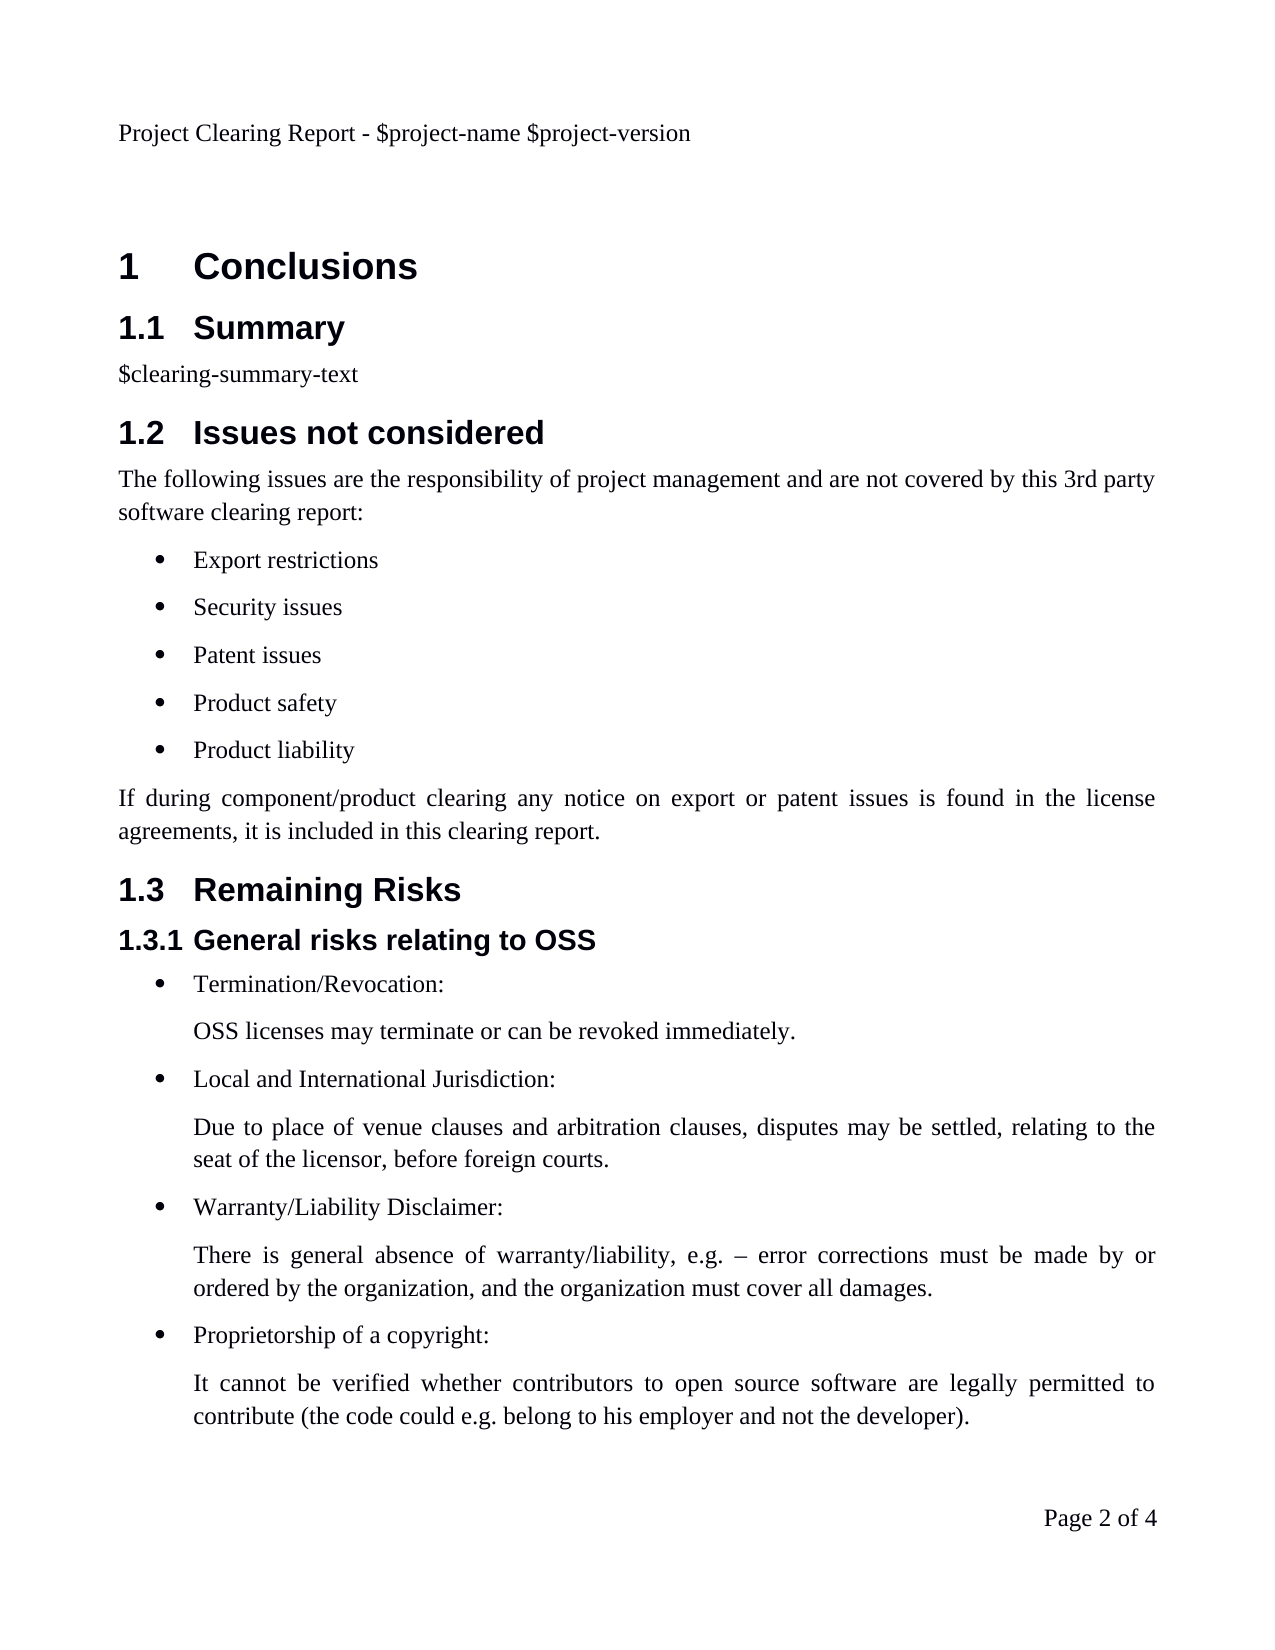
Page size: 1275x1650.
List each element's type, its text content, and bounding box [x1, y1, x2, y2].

subtitle General risks relating to OSS [118, 923, 1157, 956]
subtitle Conclusions [118, 244, 1157, 288]
list Product safety [156, 688, 1157, 716]
list Product liability [156, 735, 1157, 764]
list Security issues [156, 592, 1157, 621]
list Warranty/Liability Disclaimer: [156, 1192, 1157, 1221]
subtitle Issues not considered [118, 413, 1157, 452]
list Termination/Revocation: [156, 969, 1157, 997]
list Local and International Jurisdiction: [156, 1064, 1157, 1093]
text If during component/product clearing any notice on export or patent issues is found in the license agreements, it is included in this clearing report. [118, 783, 1157, 844]
subtitle Summary [118, 308, 1157, 347]
list $clearing-summary-text [118, 359, 1157, 388]
list Export restrictions [156, 545, 1157, 573]
list Due to place of venue clauses and arbitration clauses, disputes may be settled, relating to the seat of the licensor, before foreign courts. [193, 1112, 1157, 1173]
list Patent issues [156, 640, 1157, 669]
text The following issues are the responsibility of project management and are not covered by this 3rd party software clearing report: [118, 464, 1157, 526]
list Proprietorship of a copyright: [156, 1320, 1157, 1349]
list There is general absence of warranty/liability, e.g. – error corrections must be made by or ordered by the organization, and the organization must cover all damages. [193, 1240, 1157, 1302]
subtitle Remaining Risks [118, 870, 1157, 908]
list OSS licenses may terminate or can be revoked immediately. [193, 1016, 1157, 1045]
